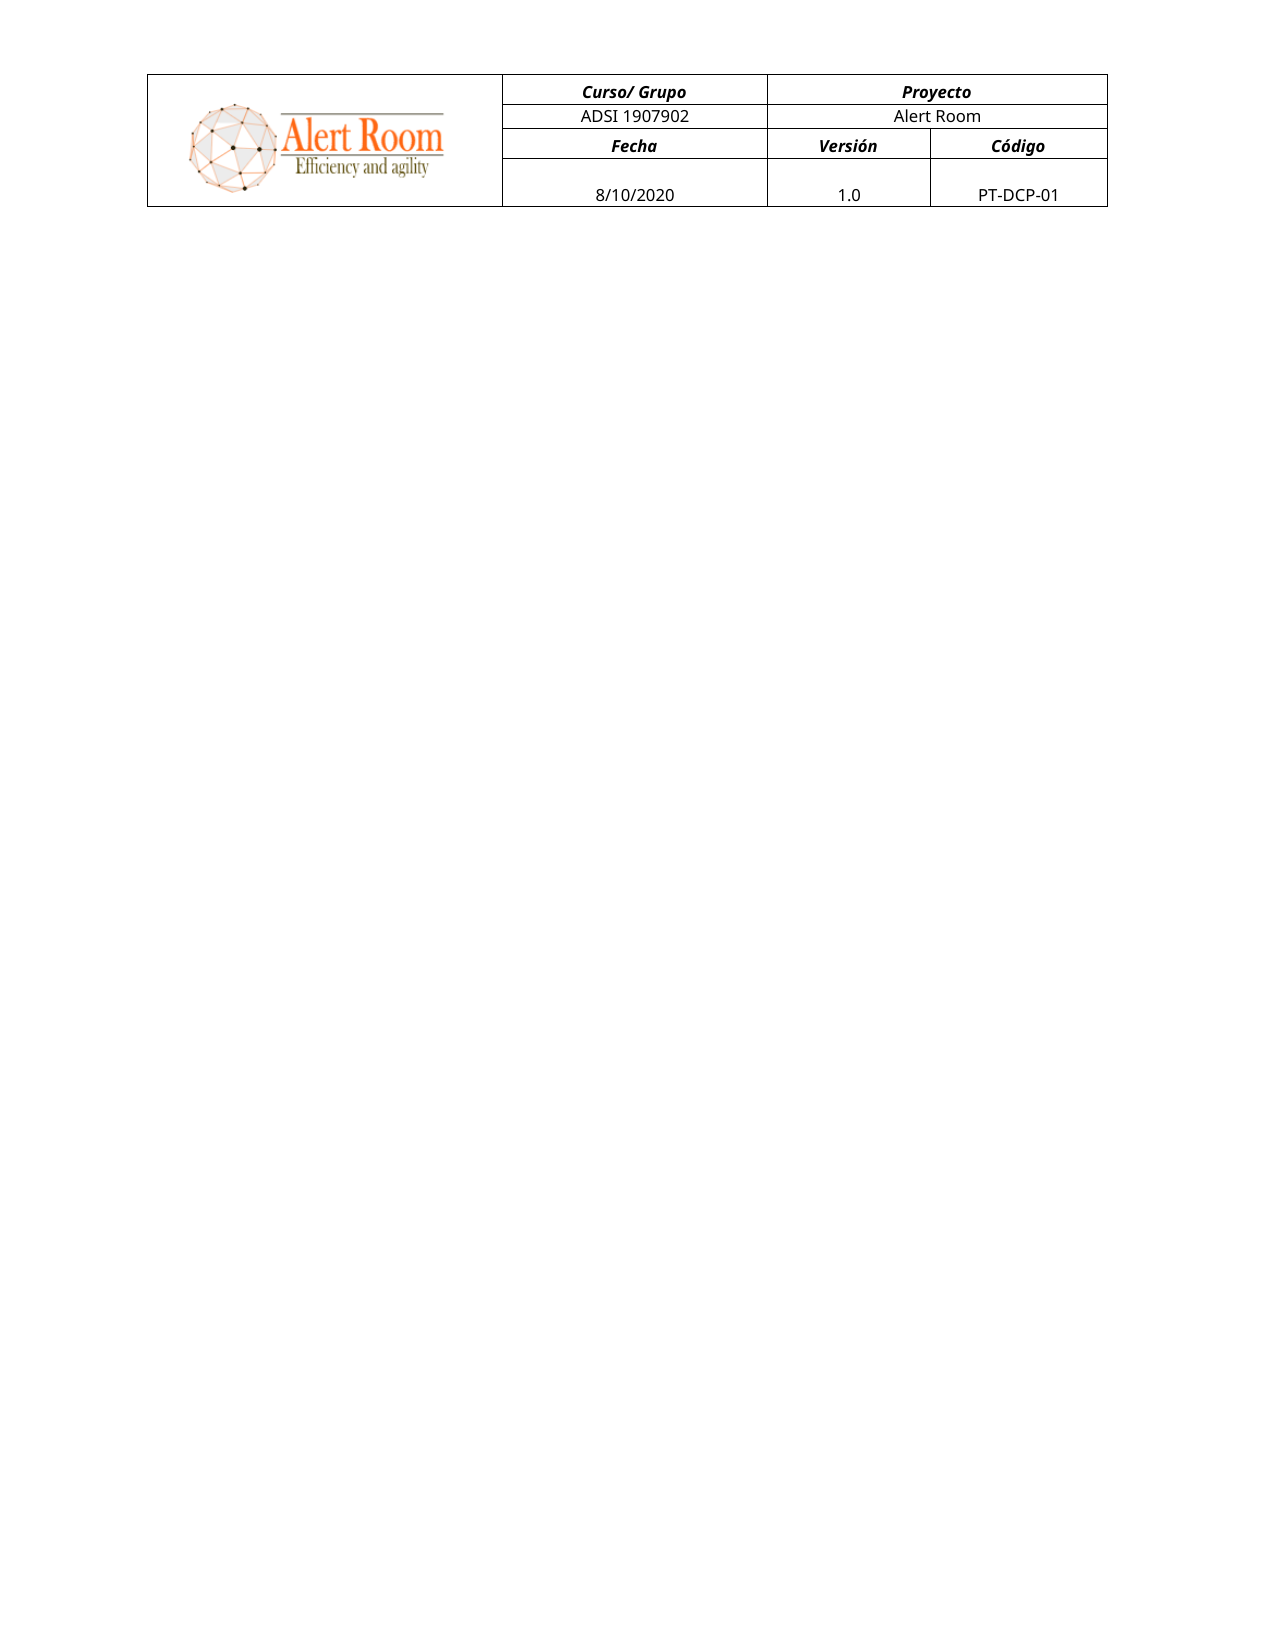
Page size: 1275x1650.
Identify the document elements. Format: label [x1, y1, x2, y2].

picture [183, 103, 450, 196]
